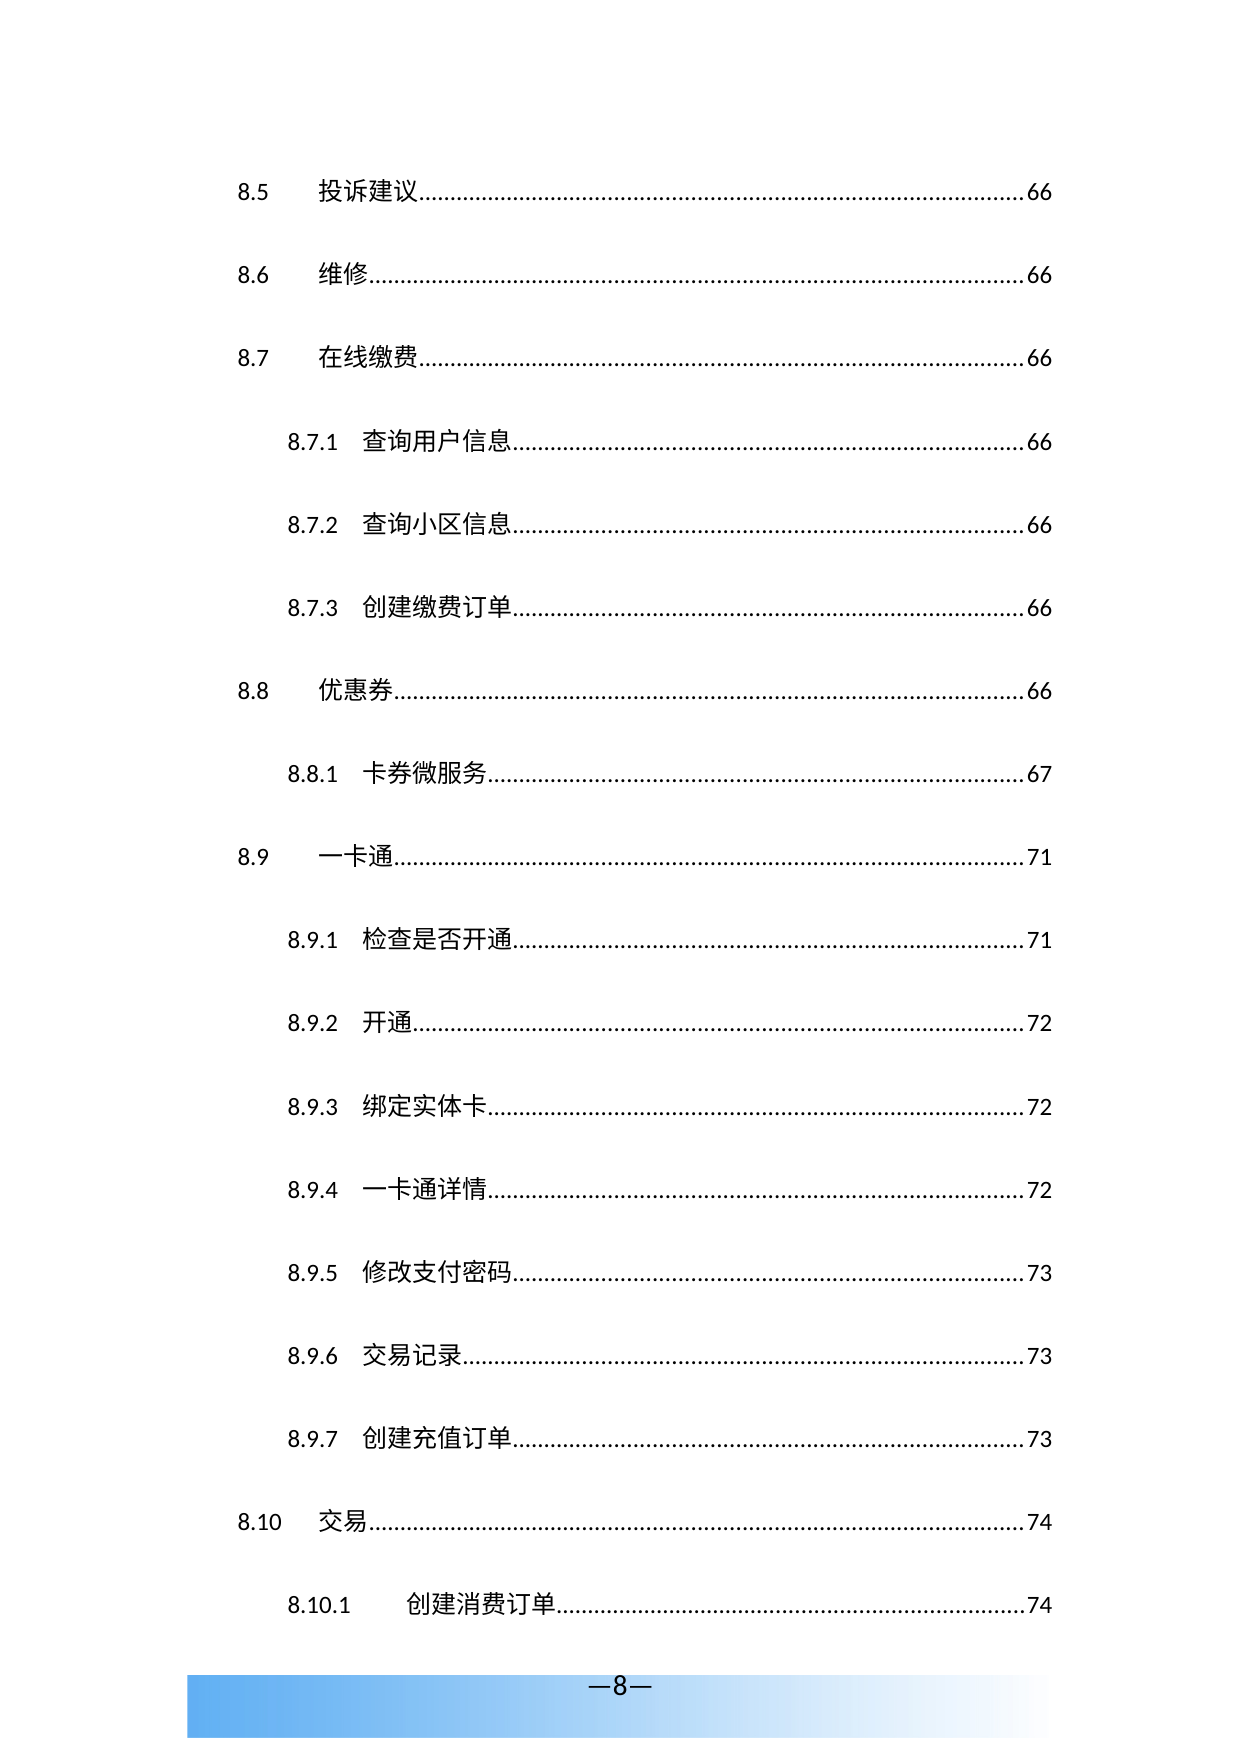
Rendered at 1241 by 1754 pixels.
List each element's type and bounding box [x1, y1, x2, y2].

picture [616, 1677, 623, 1684]
picture [187, 1675, 1050, 1738]
picture [616, 1686, 623, 1693]
